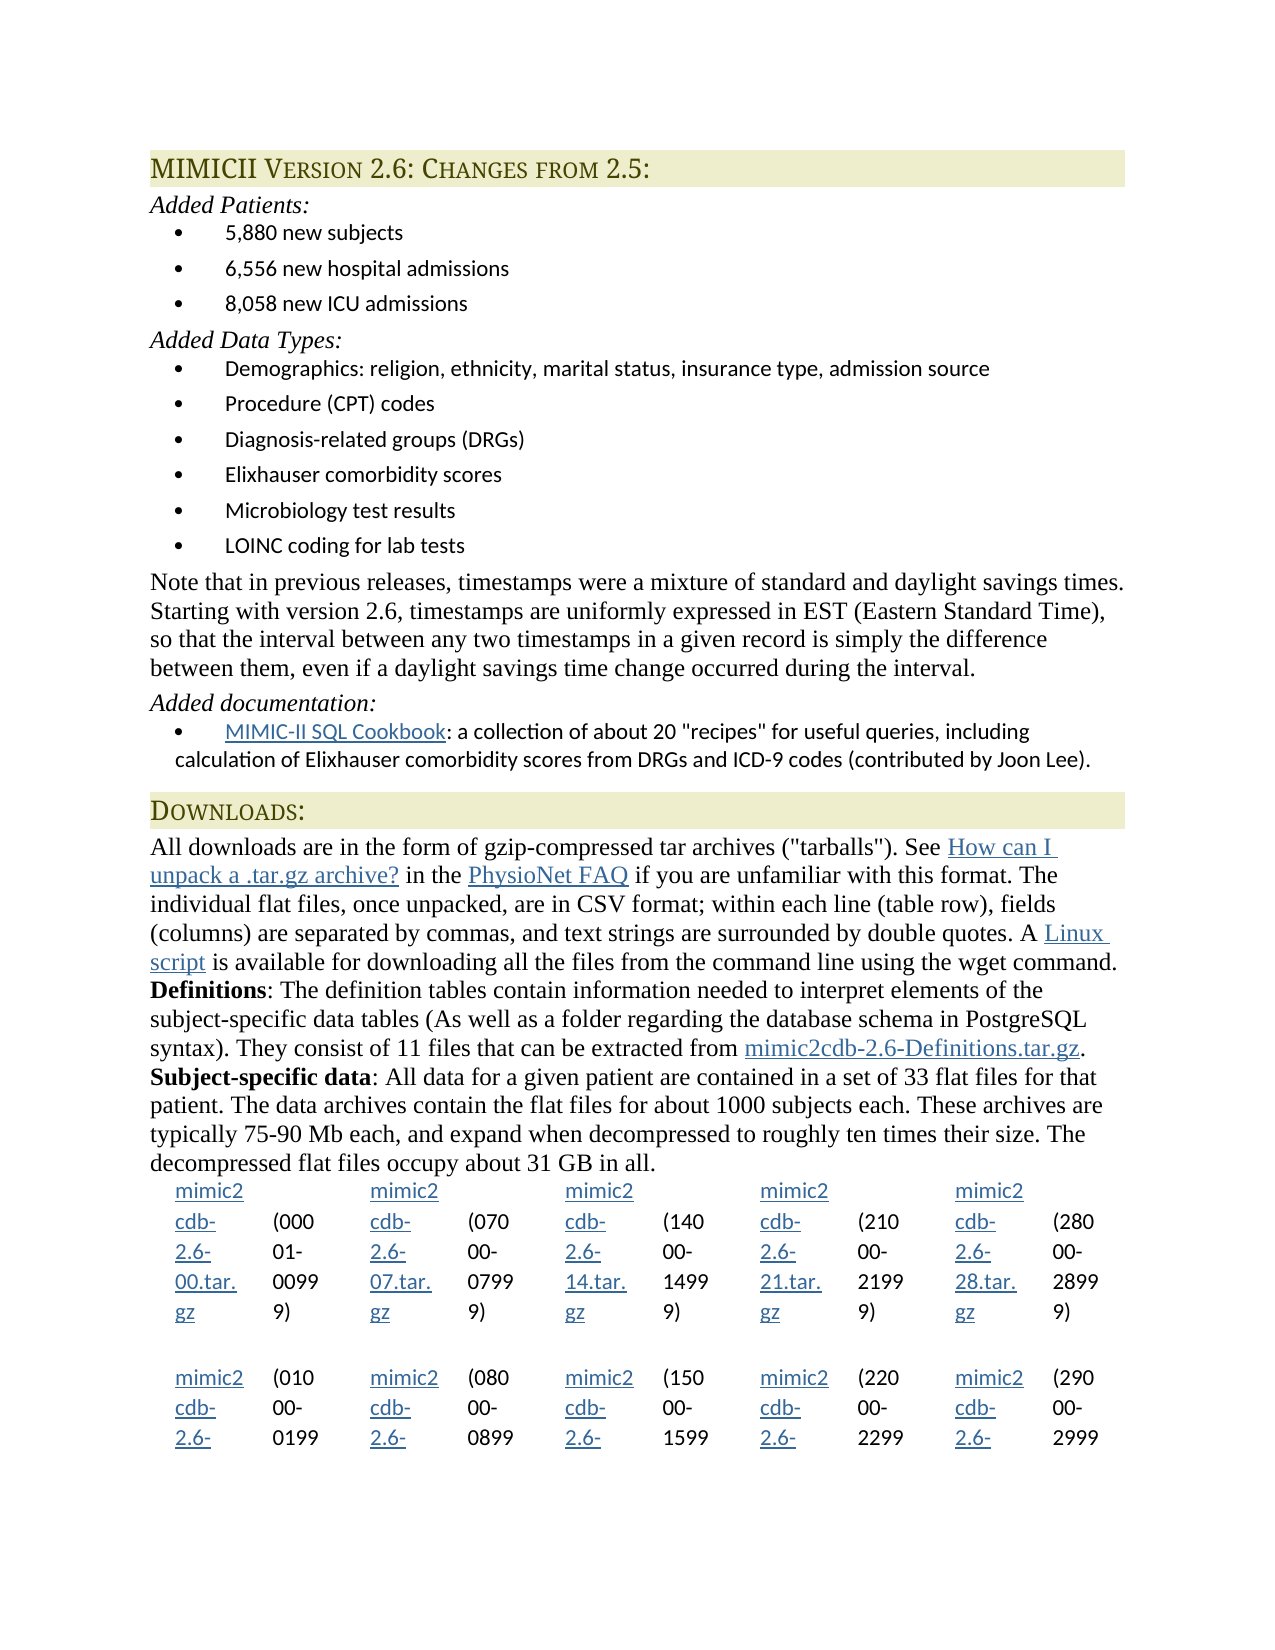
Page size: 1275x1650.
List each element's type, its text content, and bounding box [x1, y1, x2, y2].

table_header [930, 1177, 1125, 1489]
table_header [345, 1177, 540, 1489]
list LOINC coding for lab tests [175, 531, 1125, 559]
table_header [150, 1177, 345, 1489]
list Microbiology test results [175, 496, 1125, 524]
table_header [540, 1177, 735, 1489]
list Procedure (CPT) codes [175, 389, 1125, 417]
text Definitions: The definition tables contain information needed to interpret elements of the subject-specific data tables (As well as a folder regarding the database schema in PostgreSQL syntax). They consist of 11 files that can be extracted from mimic2cdb-2.6-Definitions.tar.gz. [150, 975, 1125, 1062]
list Elixhauser comorbidity scores [175, 460, 1125, 488]
list 8,058 new ICU admissions [175, 289, 1125, 318]
text Subject-specific data: All data for a given patient are contained in a set of 33 flat files for that patient. The data archives contain the flat files for about 1000 subjects each. These archives are typically 75-90 Mb each, and expand when decompressed to roughly ten times their size. The decompressed flat files occupy about 31 GB in all. [150, 1062, 1125, 1177]
list 6,556 new hospital admissions [175, 254, 1125, 282]
text Added documentation: [150, 688, 1125, 717]
table_header [735, 1177, 930, 1489]
text Added Data Types: [150, 325, 1125, 354]
text Note that in previous releases, timestamps were a mixture of standard and daylight savings times. Starting with version 2.6, timestamps are uniformly expressed in EST (Eastern Standard Time), so that the interval between any two timestamps in a given record is simply the difference between them, even if a daylight savings time change occurred during the interval. [150, 567, 1125, 682]
list 5,880 new subjects [175, 218, 1125, 247]
text Added Patients: [150, 190, 1125, 218]
list MIMIC-II SQL Cookbook: a collection of about 20 "recipes" for useful queries, including calculation of Elixhauser comorbidity scores from DRGs and ICD-9 codes (contributed by Joon Lee). [175, 717, 1125, 773]
subtitle Downloads: [150, 792, 1125, 829]
list Demographics: religion, ethnicity, marital status, insurance type, admission source [175, 354, 1125, 382]
list Diagnosis-related groups (DRGs) [175, 425, 1125, 453]
text All downloads are in the form of gzip-compressed tar archives ("tarballs"). See How can I unpack a .tar.gz archive? in the PhysioNet FAQ if you are unfamiliar with this format. The individual flat files, once unpacked, are in CSV format; within each line (table row), fields (columns) are separated by commas, and text strings are surrounded by double quotes. A Linux script is available for downloading all the files from the command line using the wget command. [150, 832, 1125, 975]
subtitle MIMICII Version 2.6: Changes from 2.5: [150, 150, 1125, 187]
